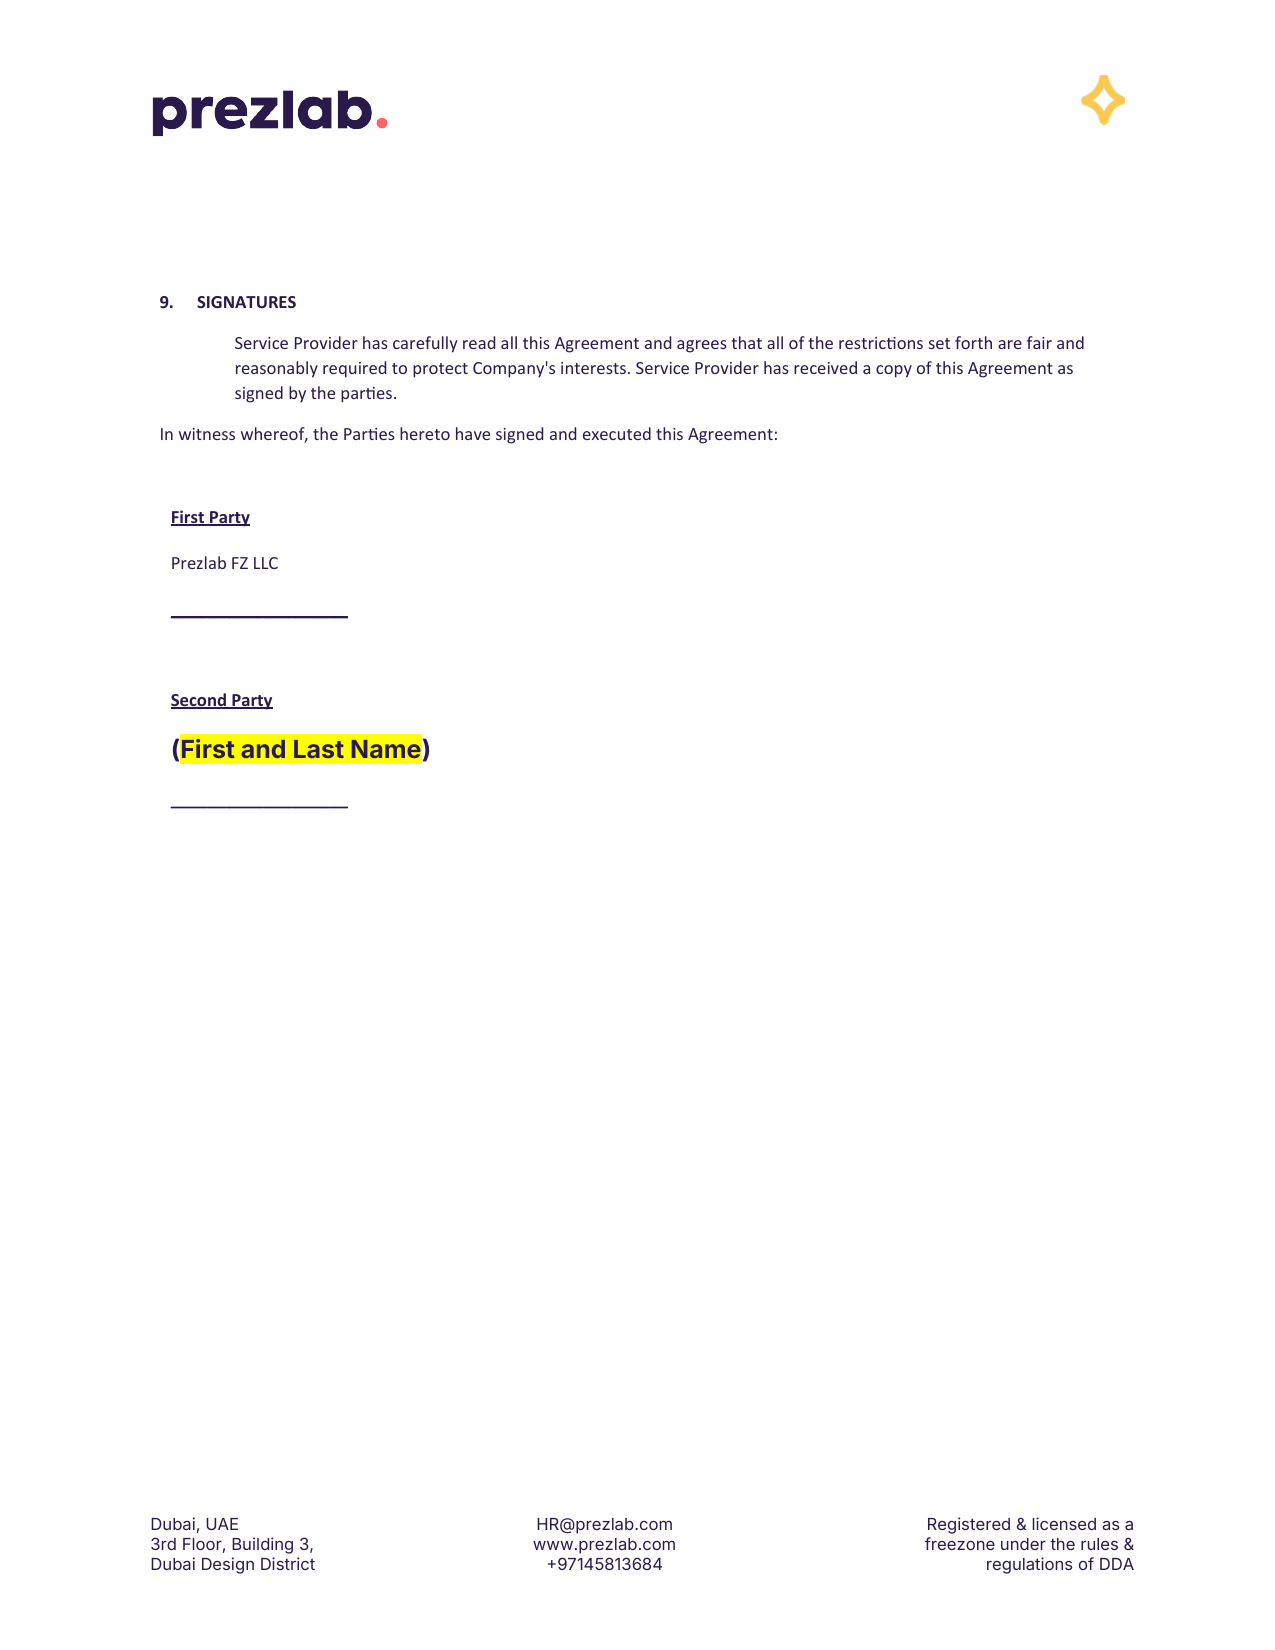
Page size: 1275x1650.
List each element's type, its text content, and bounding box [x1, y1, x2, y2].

text Service Provider has carefully read all this Agreement and agrees that all of the restrictions set forth are fair and reasonably required to protect Company's interests. Service Provider has received a copy of this Agreement as signed by the parties. [234, 332, 1125, 404]
picture [1081, 75, 1125, 125]
table_cell ___________________ [159, 787, 645, 958]
table_cell ___________________ [159, 597, 645, 688]
table_cell Prezlab FZ LLC [159, 551, 645, 597]
table_cell (First and Last Name) [159, 734, 645, 787]
list SIGNATURES [159, 290, 1125, 313]
table_header First Party [159, 505, 645, 551]
table_cell Second Party [159, 688, 645, 734]
picture [118, 75, 422, 151]
text In witness whereof, the Parties hereto have signed and executed this Agreement: [159, 422, 1125, 445]
